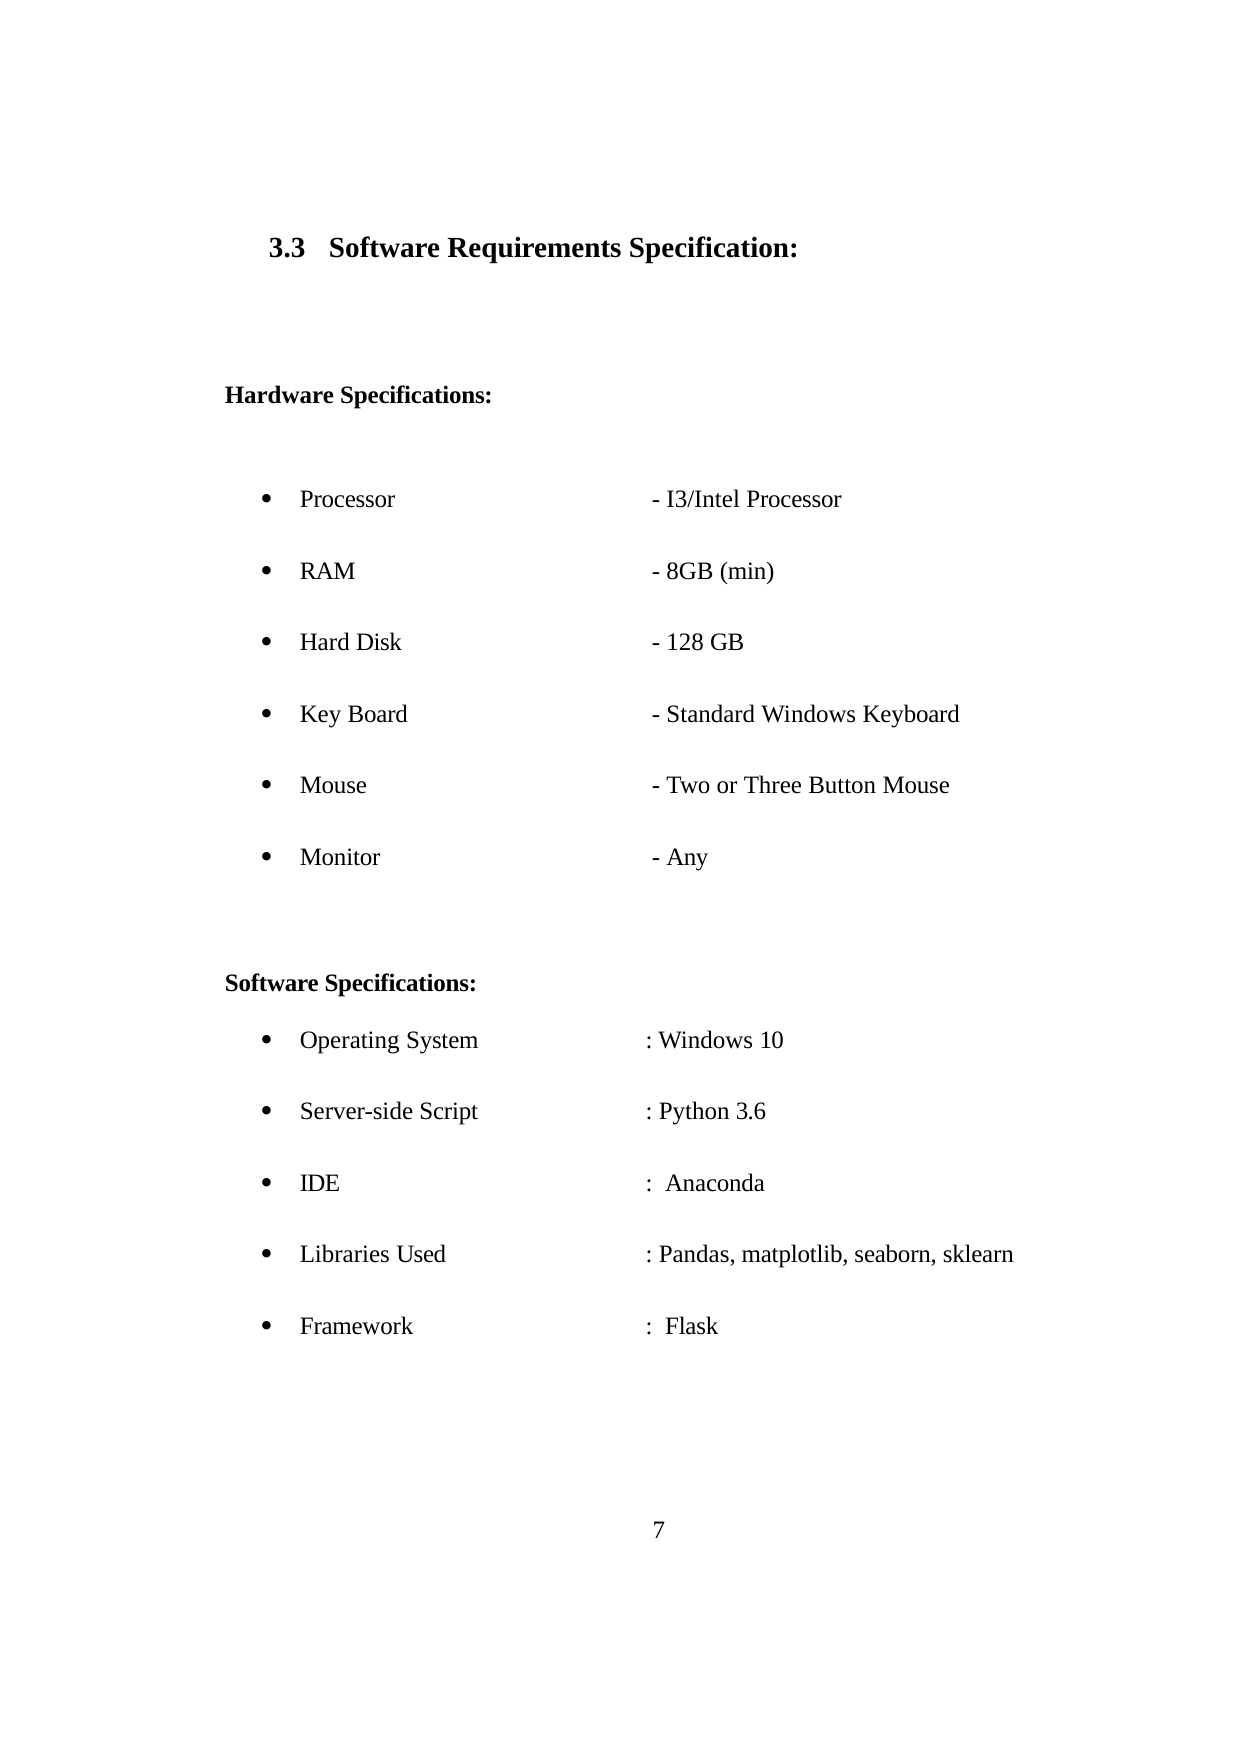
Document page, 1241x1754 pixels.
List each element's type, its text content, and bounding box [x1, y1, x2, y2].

list Framework : Flask [262, 1311, 1092, 1339]
text Hardware Specifications: [224, 380, 1092, 408]
text Software Specifications: [224, 968, 1092, 997]
list Hard Disk - 128 GB [262, 627, 1092, 656]
list Operating System : Windows 10 [262, 1025, 1092, 1054]
subtitle Software Requirements Specification: [269, 230, 1092, 264]
list RAM - 8GB (min) [262, 556, 1092, 585]
list Mouse - Two or Three Button Mouse [262, 771, 1092, 799]
list IDE : Anaconda [262, 1168, 1092, 1197]
list Key Board - Standard Windows Keyboard [262, 699, 1092, 728]
list Processor - I3/Intel Processor [262, 484, 1092, 513]
list Libraries Used : Pandas, matplotlib, seaborn, sklearn [262, 1239, 1092, 1268]
list Monitor - Any [262, 842, 1092, 871]
list Server-side Script : Python 3.6 [262, 1096, 1092, 1125]
